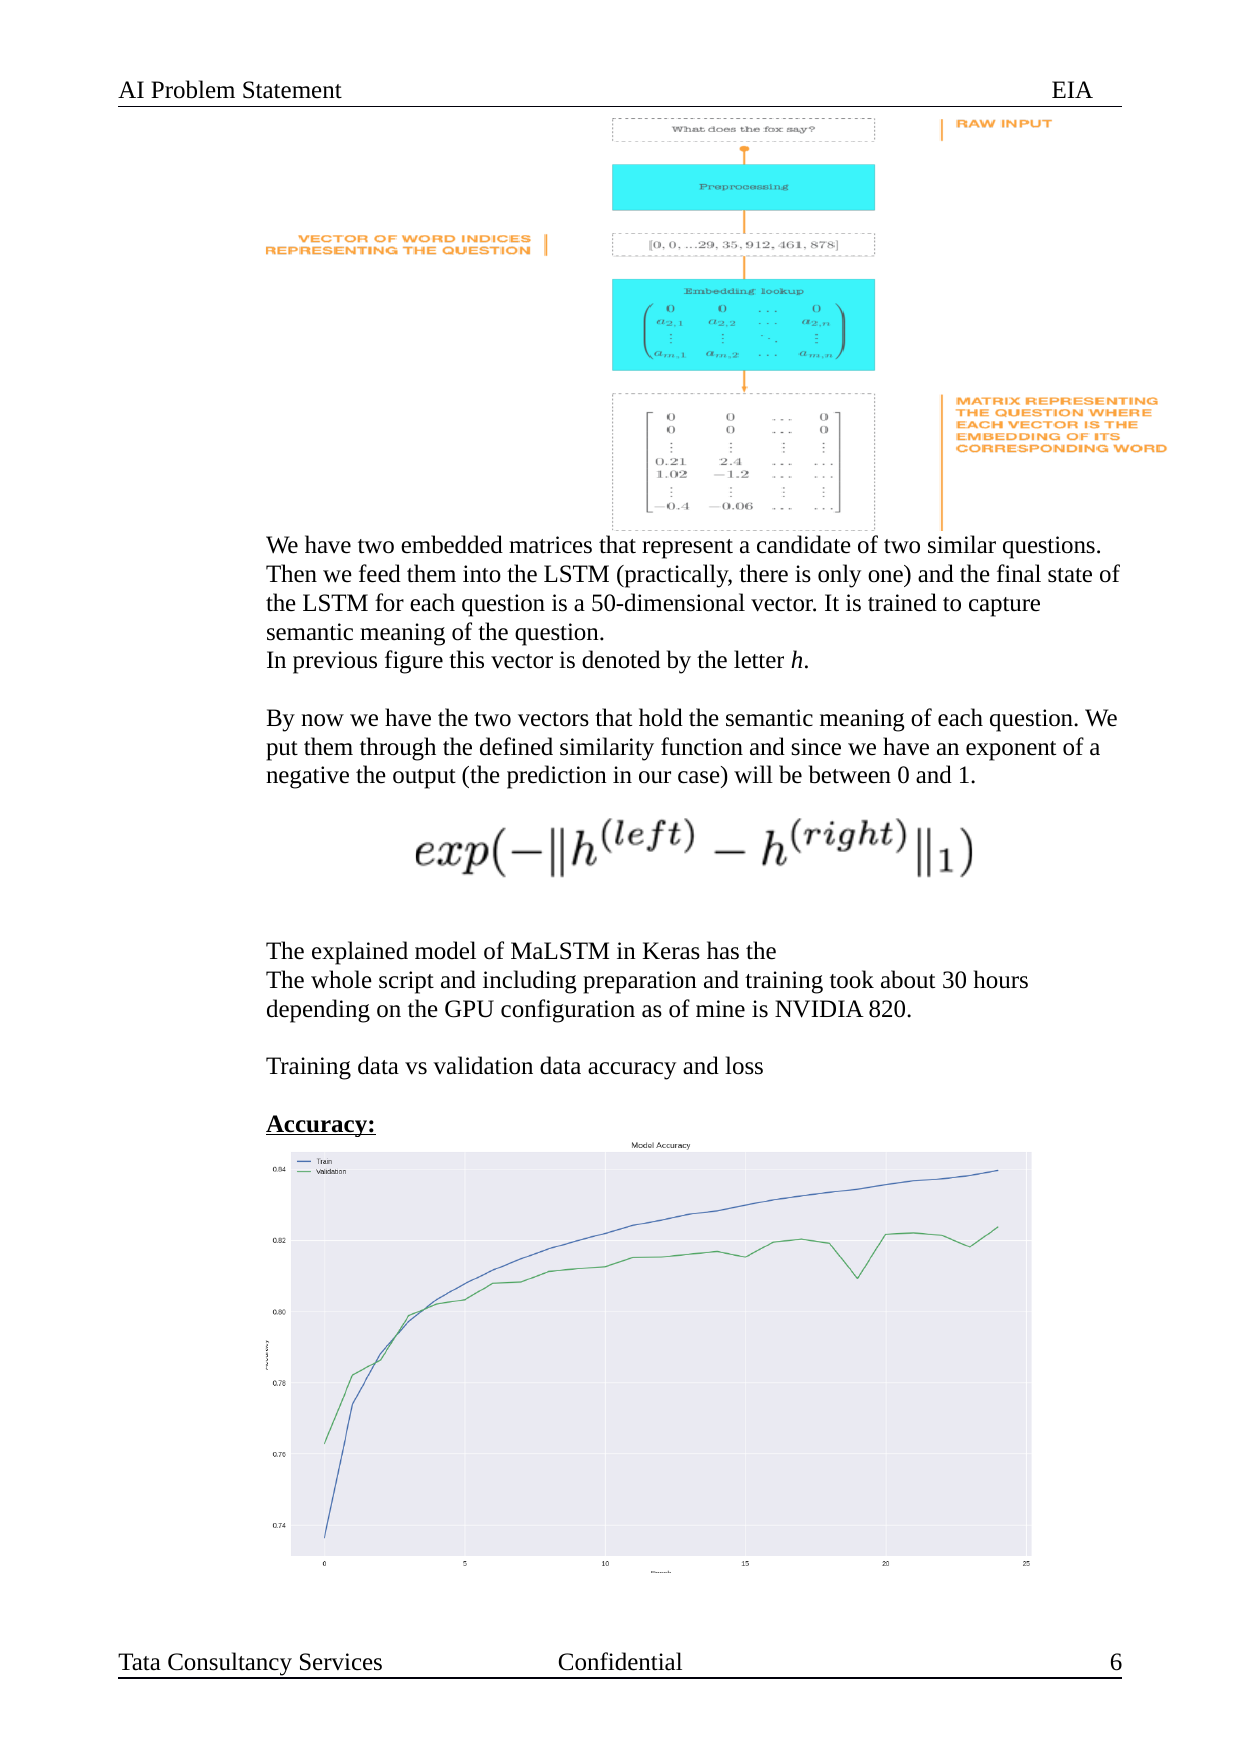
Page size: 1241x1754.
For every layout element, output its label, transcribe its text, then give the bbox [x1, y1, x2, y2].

text Training data vs validation data accuracy and loss [266, 1051, 1122, 1080]
text The explained model of MaLSTM in Keras has the [266, 936, 1122, 965]
picture [265, 118, 1168, 531]
text The whole script and including preparation and training took about 30 hours depending on the GPU configuration as of mine is NVIDIA 820. [266, 965, 1122, 1023]
picture [415, 818, 973, 879]
picture [265, 1137, 1052, 1573]
text We have two embedded matrices that represent a candidate of two similar questions. Then we feed them into the LSTM (practically, there is only one) and the final state of the LSTM for each question is a 50-dimensional vector. It is trained to capture semantic meaning of the question. In previous figure this vector is denoted by the letter h. [605, 531, 1122, 674]
text Accuracy: [266, 1109, 1122, 1138]
